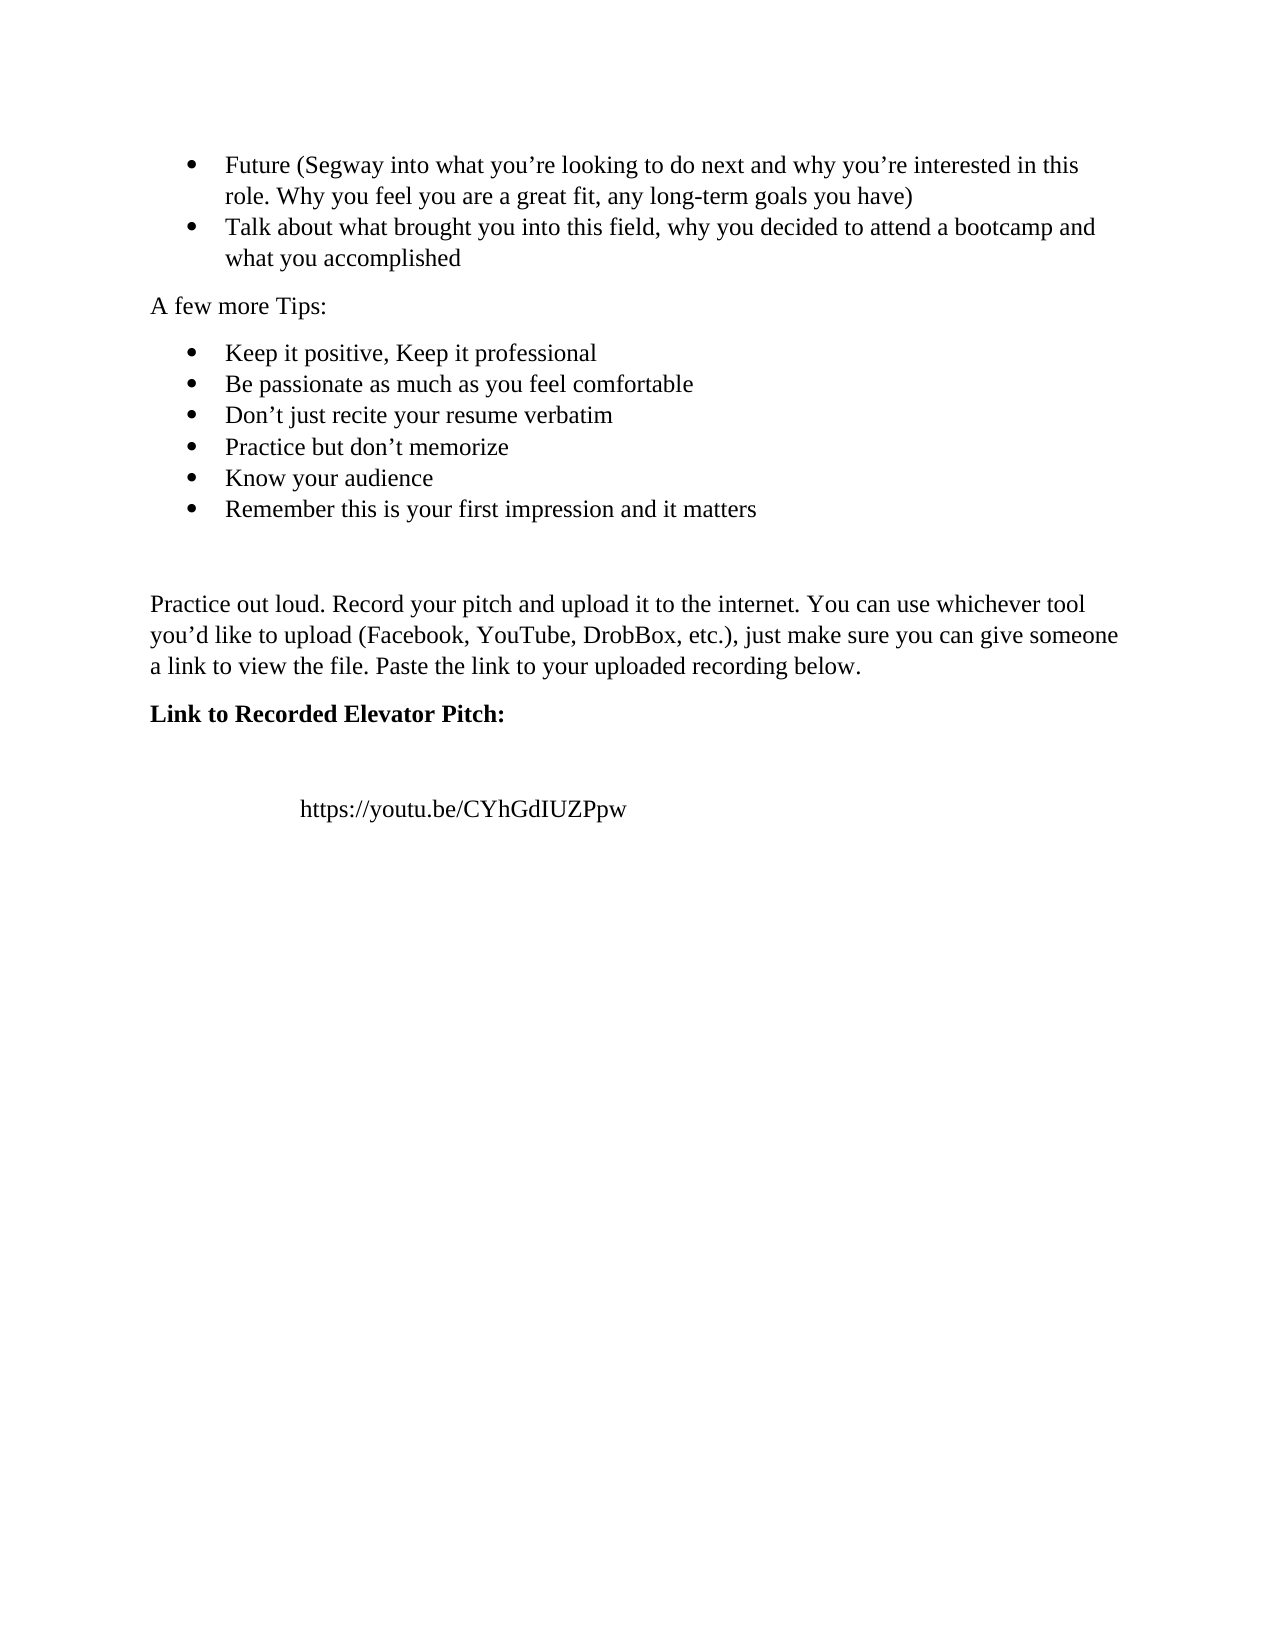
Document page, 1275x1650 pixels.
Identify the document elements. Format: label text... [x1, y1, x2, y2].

list Don’t just recite your resume verbatim [187, 401, 1125, 429]
list Be passionate as much as you feel comfortable [187, 369, 1125, 398]
list Talk about what brought you into this field, why you decided to attend a bootcamp and what you accomplished [187, 212, 1125, 272]
text Practice out loud. Record your pitch and upload it to the internet. You can use whichever tool you’d like to upload (Facebook, YouTube, DrobBox, etc.), just make sure you can give someone a link to view the file. Paste the link to your uploaded recording below. [150, 589, 1125, 680]
list Remember this is your first impression and it matters [187, 494, 1125, 522]
text A few more Tips: [150, 291, 1125, 319]
list Future (Segway into what you’re looking to do next and why you’re interested in this role. Why you feel you are a great fit, any long-term goals you have) [187, 150, 1125, 210]
list Keep it positive, Keep it professional [187, 338, 1125, 367]
list Know your audience [187, 463, 1125, 491]
list Practice but don’t memorize [187, 432, 1125, 460]
text Link to Recorded Elevator Pitch: [150, 699, 1125, 728]
text https://youtu.be/CYhGdIUZPpw [225, 794, 1125, 823]
